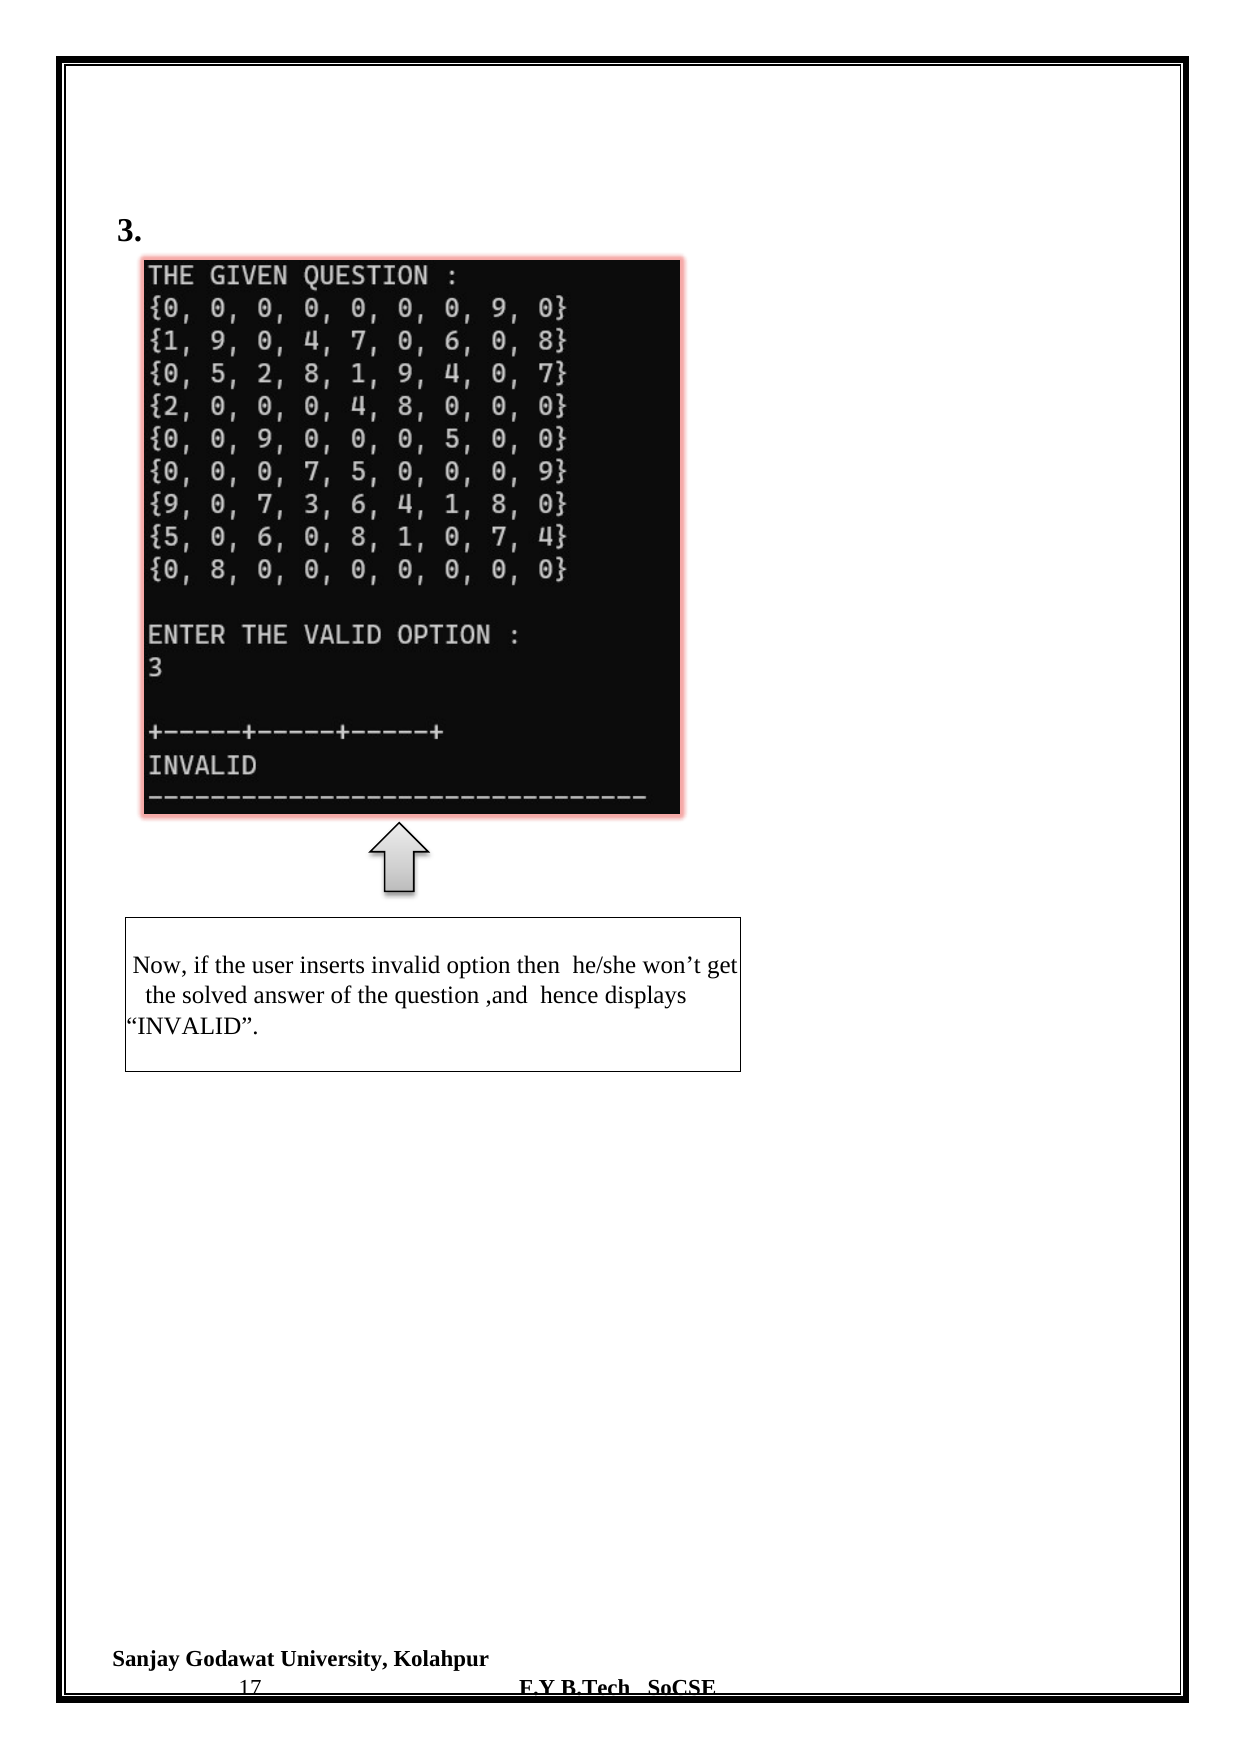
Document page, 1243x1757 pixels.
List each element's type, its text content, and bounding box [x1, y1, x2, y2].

text Now, if the user inserts invalid option then he/she won’t get the solved answer of the question ,and hence displays [126, 949, 740, 1009]
text “INVALID”. [126, 1010, 740, 1040]
picture [133, 249, 691, 903]
